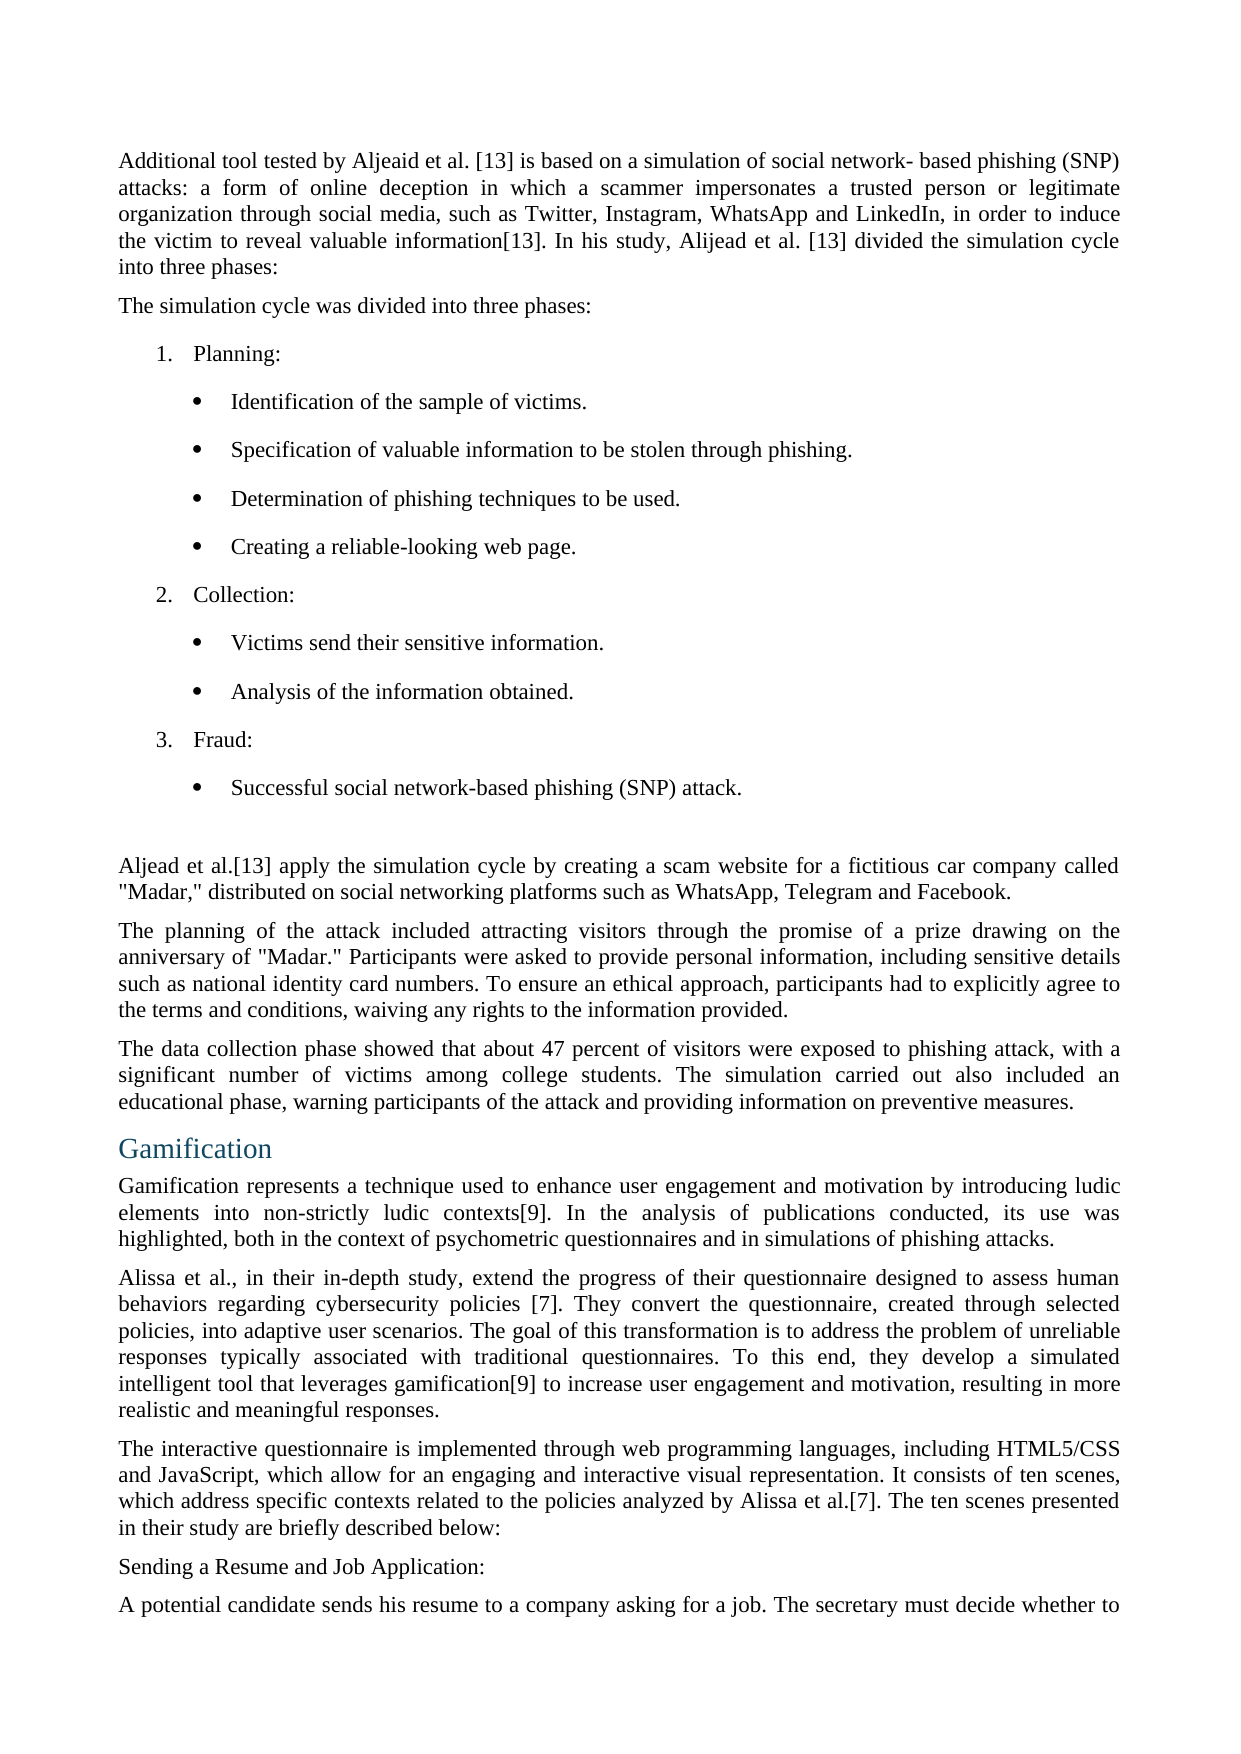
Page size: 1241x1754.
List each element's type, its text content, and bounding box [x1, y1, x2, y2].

text Sending a Resume and Job Application: [118, 1553, 1122, 1579]
text Aljead et al.[13] apply the simulation cycle by creating a scam website for a fictitious car company called "Madar," distributed on social networking platforms such as WhatsApp, Telegram and Facebook. [118, 852, 1122, 904]
list Specification of valuable information to be stolen through phishing. [193, 437, 1122, 463]
text The data collection phase showed that about 47 percent of visitors were exposed to phishing attack, with a significant number of victims among college students. The simulation carried out also included an educational phase, warning participants of the attack and providing information on preventive measures. [118, 1035, 1122, 1114]
subtitle Gamification [118, 1131, 1122, 1164]
list Planning: [156, 340, 1122, 366]
text Additional tool tested by Aljeaid et al. [13] is based on a simulation of social network- based phishing (SNP) attacks: a form of online deception in which a scammer impersonates a trusted person or legitimate organization through social media, such as Twitter, Instagram, WhatsApp and LinkedIn, in order to induce the victim to reveal valuable information[13]. In his study, Alijead et al. [13] divided the simulation cycle into three phases: [118, 148, 1122, 279]
list Fraud: [156, 726, 1122, 752]
text The simulation cycle was divided into three phases: [118, 292, 1122, 318]
list Determination of phishing techniques to be used. [193, 485, 1122, 511]
list Identification of the sample of victims. [193, 388, 1122, 415]
text Alissa et al., in their in-depth study, extend the progress of their questionnaire designed to assess human behaviors regarding cybersecurity policies [7]. They convert the questionnaire, created through selected policies, into adaptive user scenarios. The goal of this transformation is to address the problem of unreliable responses typically associated with traditional questionnaires. To this end, they develop a simulated intelligent tool that leverages gamification[9] to increase user engagement and motivation, resulting in more realistic and meaningful responses. [118, 1264, 1122, 1422]
list Collection: [156, 581, 1122, 608]
list Successful social network-based phishing (SNP) attack. [193, 774, 1122, 801]
text The interactive questionnaire is implemented through web programming languages, including HTML5/CSS and JavaScript, which allow for an engaging and interactive visual representation. It consists of ten scenes, which address specific contexts related to the policies analyzed by Alissa et al.[7]. The ten scenes presented in their study are briefly described below: [118, 1435, 1122, 1540]
text Gamification represents a technique used to enhance user engagement and motivation by introducing ludic elements into non-strictly ludic contexts[9]. In the analysis of publications conducted, its use was highlighted, both in the context of psychometric questionnaires and in simulations of phishing attacks. [118, 1173, 1122, 1252]
list Analysis of the information obtained. [193, 678, 1122, 704]
list Victims send their sensitive information. [193, 629, 1122, 656]
list Creating a reliable-looking web page. [193, 533, 1122, 559]
text The planning of the attack included attracting visitors through the promise of a prize drawing on the anniversary of "Madar." Participants were asked to provide personal information, including sensitive details such as national identity card numbers. To ensure an ethical approach, participants had to explicitly agree to the terms and conditions, waiving any rights to the information provided. [118, 917, 1122, 1022]
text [118, 1592, 1122, 1618]
